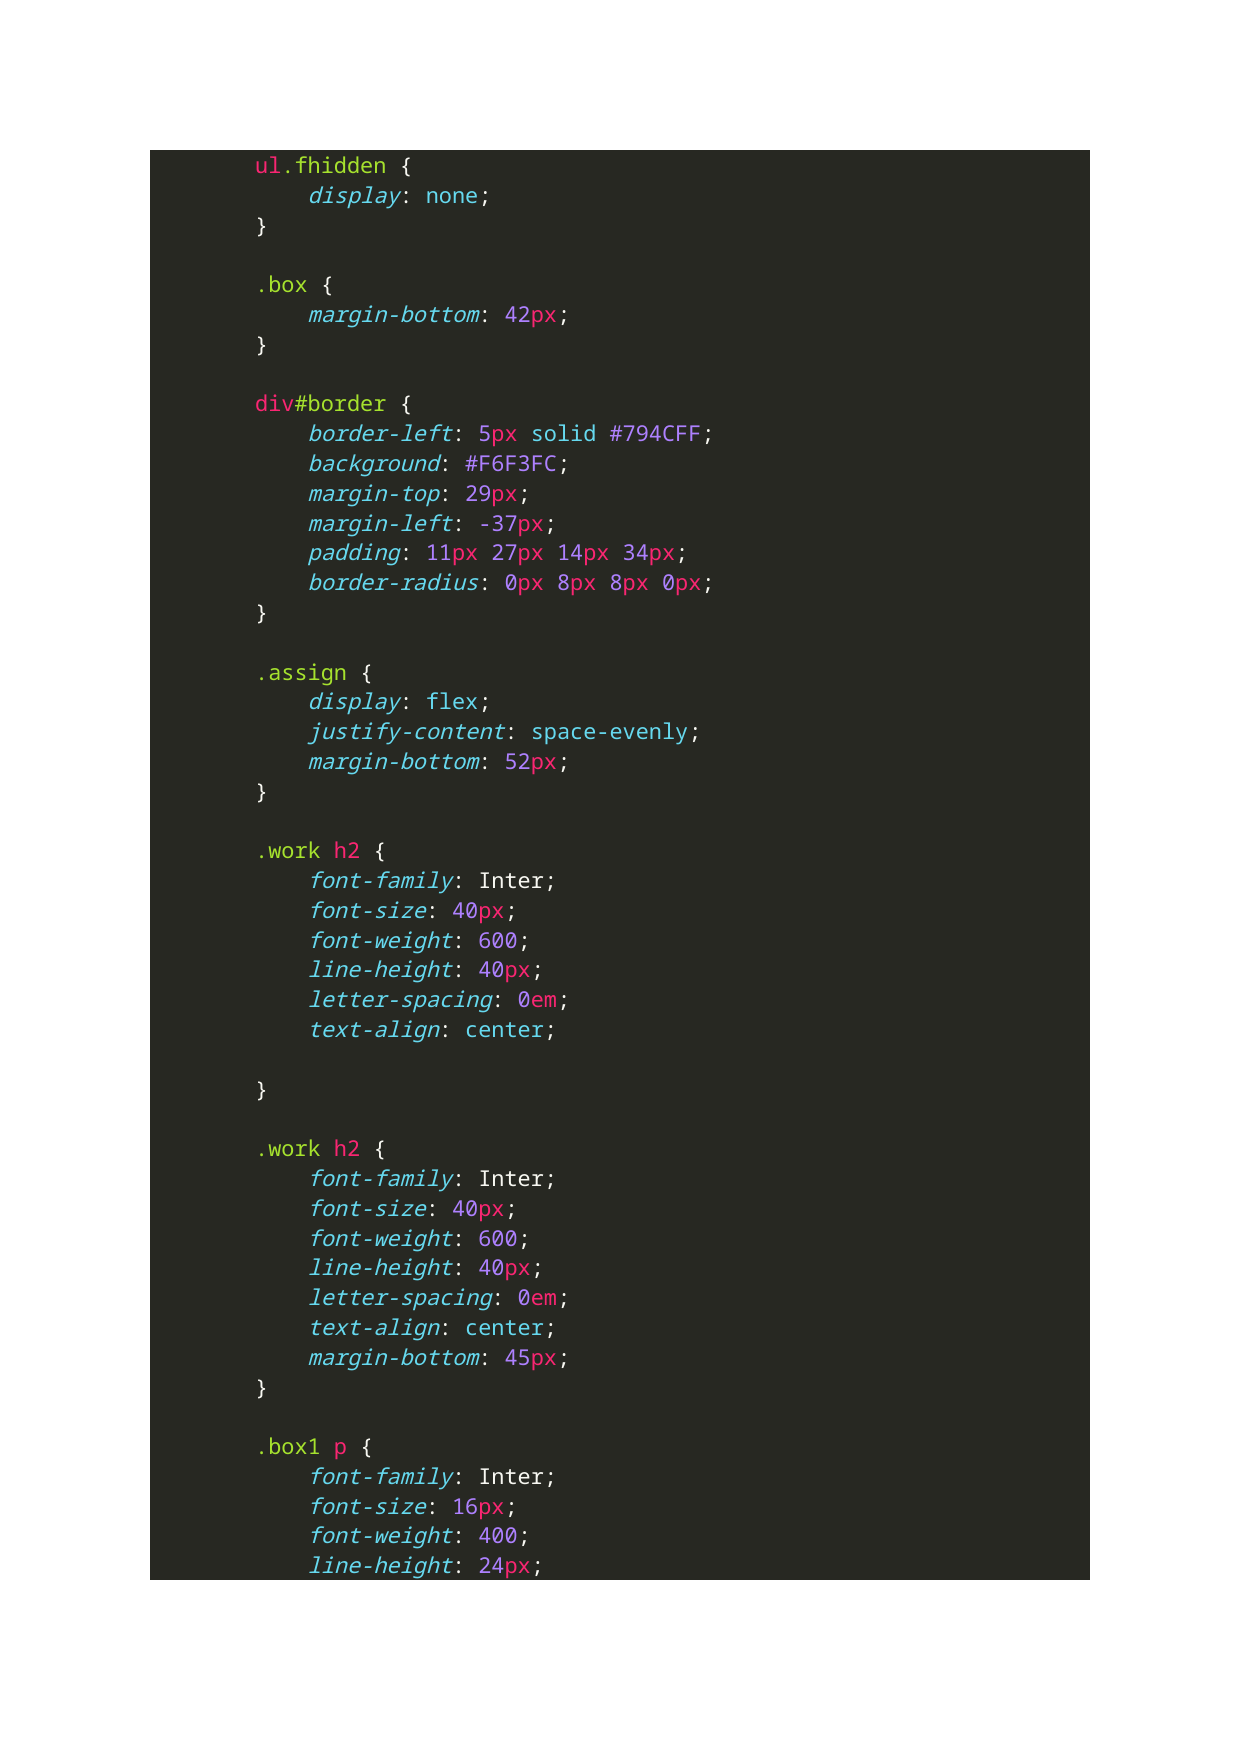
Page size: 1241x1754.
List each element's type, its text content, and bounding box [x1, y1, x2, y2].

text } [150, 1371, 1090, 1401]
text font-size: 40px; [150, 1193, 1090, 1222]
text letter-spacing: 0em; [150, 984, 1090, 1014]
text margin-bottom: 45px; [150, 1342, 1090, 1371]
text font-weight: 600; [150, 1222, 1090, 1252]
text } [150, 776, 1090, 805]
text font-size: 40px; [150, 895, 1090, 924]
text margin-bottom: 42px; [150, 299, 1090, 329]
text line-height: 40px; [150, 954, 1090, 984]
text .box { [150, 269, 1090, 299]
text justify-content: space-evenly; [150, 716, 1090, 746]
text background: #F6F3FC; [150, 448, 1090, 478]
text display: flex; [150, 686, 1090, 716]
text text-align: center; [150, 1312, 1090, 1342]
text text-align: center; [150, 1014, 1090, 1044]
text .work h2 { [150, 835, 1090, 865]
text } [150, 597, 1090, 627]
text border-radius: 0px 8px 8px 0px; [150, 567, 1090, 597]
text } [150, 209, 1090, 239]
text font-weight: 400; [150, 1520, 1090, 1550]
text font-family: Inter; [150, 865, 1090, 895]
text } [150, 1073, 1090, 1103]
text font-weight: 600; [150, 924, 1090, 954]
text border-left: 5px solid #794CFF; [150, 418, 1090, 448]
text .box1 p { [150, 1431, 1090, 1461]
text div#border { [150, 388, 1090, 418]
text padding: 11px 27px 14px 34px; [150, 537, 1090, 567]
text margin-top: 29px; [150, 478, 1090, 507]
text line-height: 40px; [150, 1252, 1090, 1282]
text letter-spacing: 0em; [150, 1282, 1090, 1312]
text line-height: 24px; [150, 1550, 1090, 1580]
text } [150, 329, 1090, 358]
text font-family: Inter; [150, 1461, 1090, 1491]
text margin-left: -37px; [150, 507, 1090, 537]
text font-size: 16px; [150, 1491, 1090, 1520]
text font-family: Inter; [150, 1163, 1090, 1193]
text margin-bottom: 52px; [150, 746, 1090, 776]
text .work h2 { [150, 1133, 1090, 1163]
text .assign { [150, 656, 1090, 686]
text ul.fhidden { [150, 150, 1090, 180]
text display: none; [150, 180, 1090, 209]
